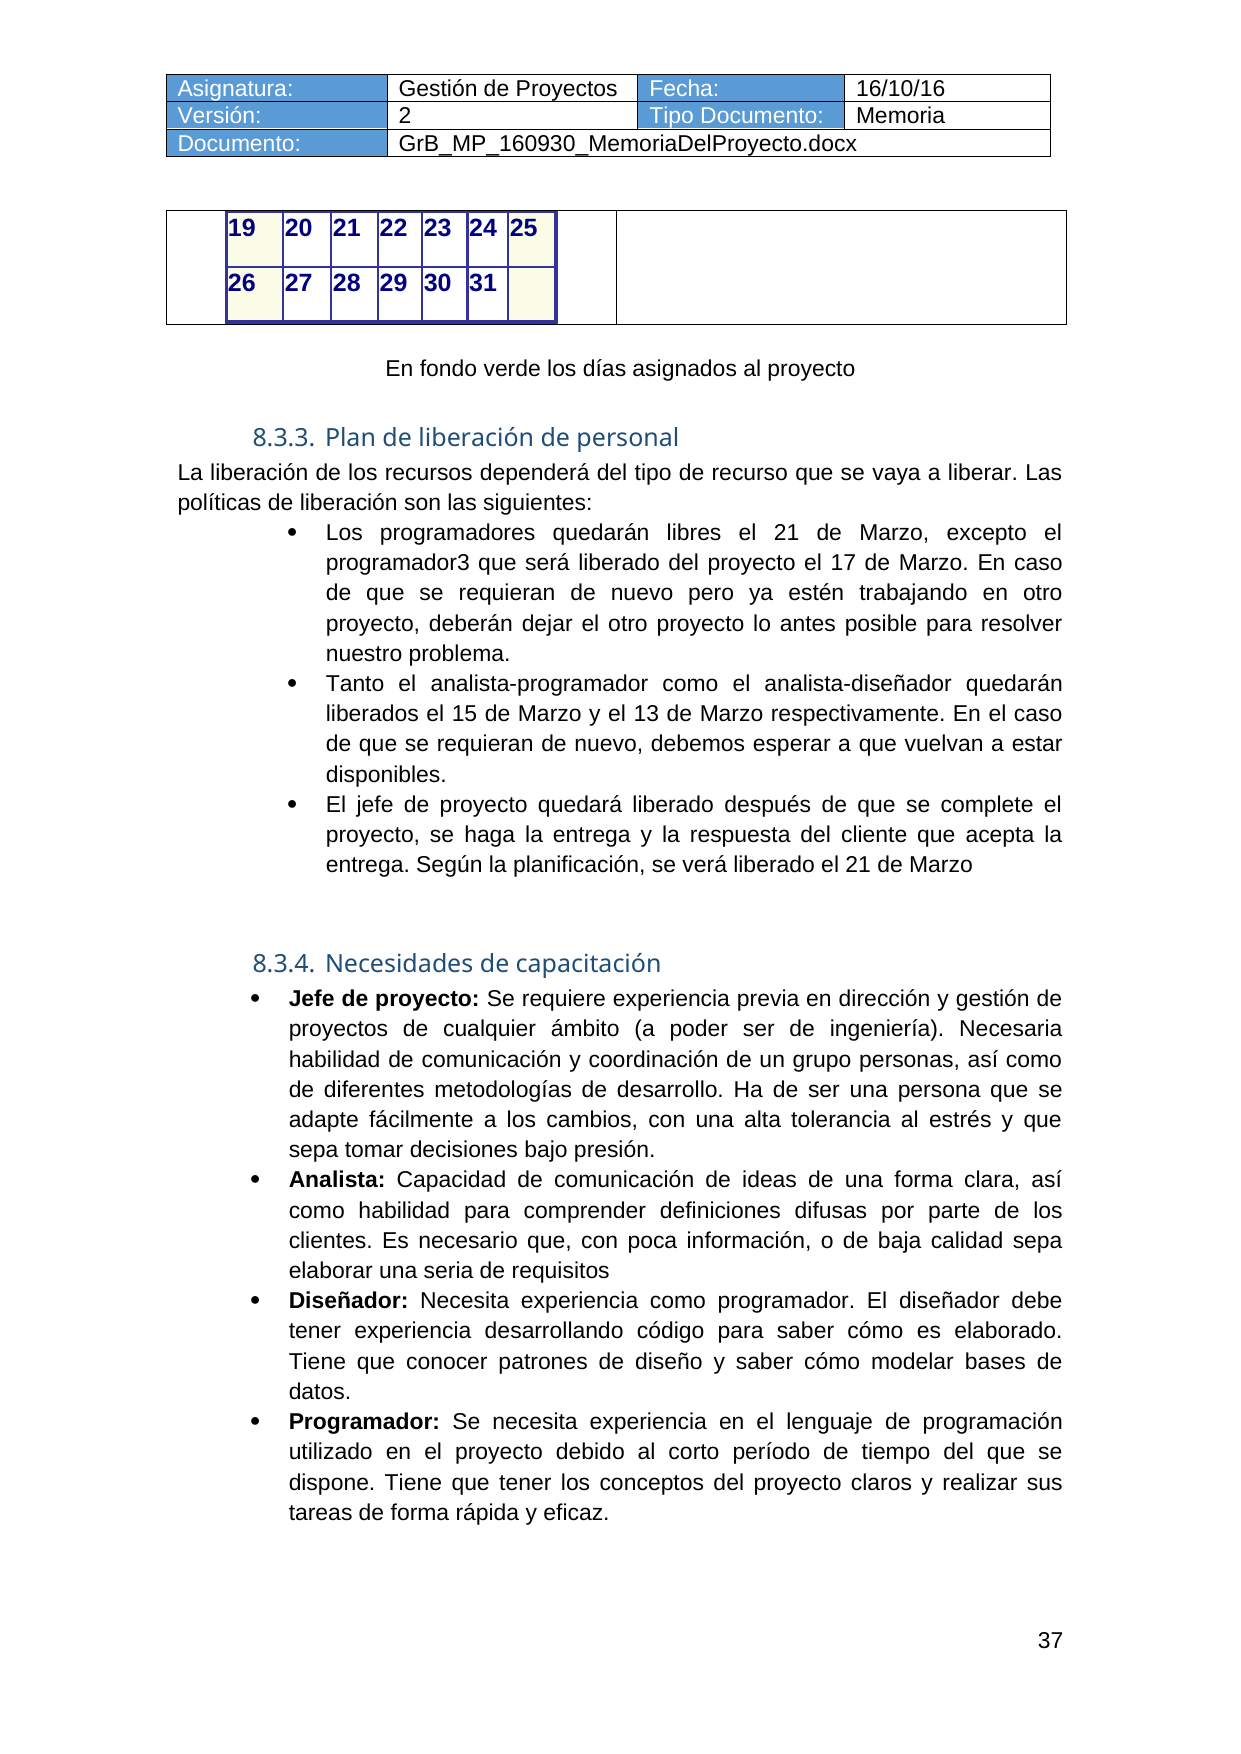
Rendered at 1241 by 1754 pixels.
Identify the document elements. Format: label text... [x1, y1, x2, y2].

table_cell [558, 211, 616, 323]
table_cell [332, 213, 377, 266]
table_cell [469, 268, 507, 320]
table_cell [379, 268, 421, 320]
table_cell [617, 211, 1066, 323]
list Los programadores quedarán libres el 21 de Marzo, excepto el programador3 que será liberado del proyecto el 17 de Marzo. En caso de que se requieran de nuevo pero ya estén trabajando en otro proyecto, deberán dejar el otro proyecto lo antes posible para resolver nuestro problema. [288, 519, 1063, 666]
table_cell [423, 268, 466, 320]
text La liberación de los recursos dependerá del tipo de recurso que se vaya a liberar. Las políticas de liberación son las siguientes: [177, 458, 1063, 515]
list Tanto el analista-programador como el analista-diseñador quedarán liberados el 15 de Marzo y el 13 de Marzo respectivamente. En el caso de que se requieran de nuevo, debemos esperar a que vuelvan a estar disponibles. [288, 670, 1063, 787]
table_cell [284, 268, 330, 320]
text En fondo verde los días asignados al proyecto [177, 355, 1063, 381]
list Jefe de proyecto: Se requiere experiencia previa en dirección y gestión de proyectos de cualquier ámbito (a poder ser de ingeniería). Necesaria habilidad de comunicación y coordinación de un grupo personas, así como de diferentes metodologías de desarrollo. Ha de ser una persona que se adapte fácilmente a los cambios, con una alta tolerancia al estrés y que sepa tomar decisiones bajo presión. [251, 985, 1063, 1163]
table_cell [379, 213, 421, 266]
table_cell [469, 213, 507, 266]
table_cell [423, 213, 466, 266]
table_cell [332, 268, 377, 320]
list El jefe de proyecto quedará liberado después de que se complete el proyecto, se haga la entrega y la respuesta del cliente que acepta la entrega. Según la planificación, se verá liberado el 21 de Marzo [288, 791, 1063, 878]
subtitle Plan de liberación de personal [252, 419, 1063, 453]
subtitle Necesidades de capacitación [252, 946, 1063, 980]
table_cell [284, 213, 330, 266]
list Programador: Se necesita experiencia en el lenguaje de programación utilizado en el proyecto debido al corto período de tiempo del que se dispone. Tiene que tener los conceptos del proyecto claros y realizar sus tareas de forma rápida y eficaz. [251, 1408, 1063, 1525]
table_cell [167, 211, 225, 323]
